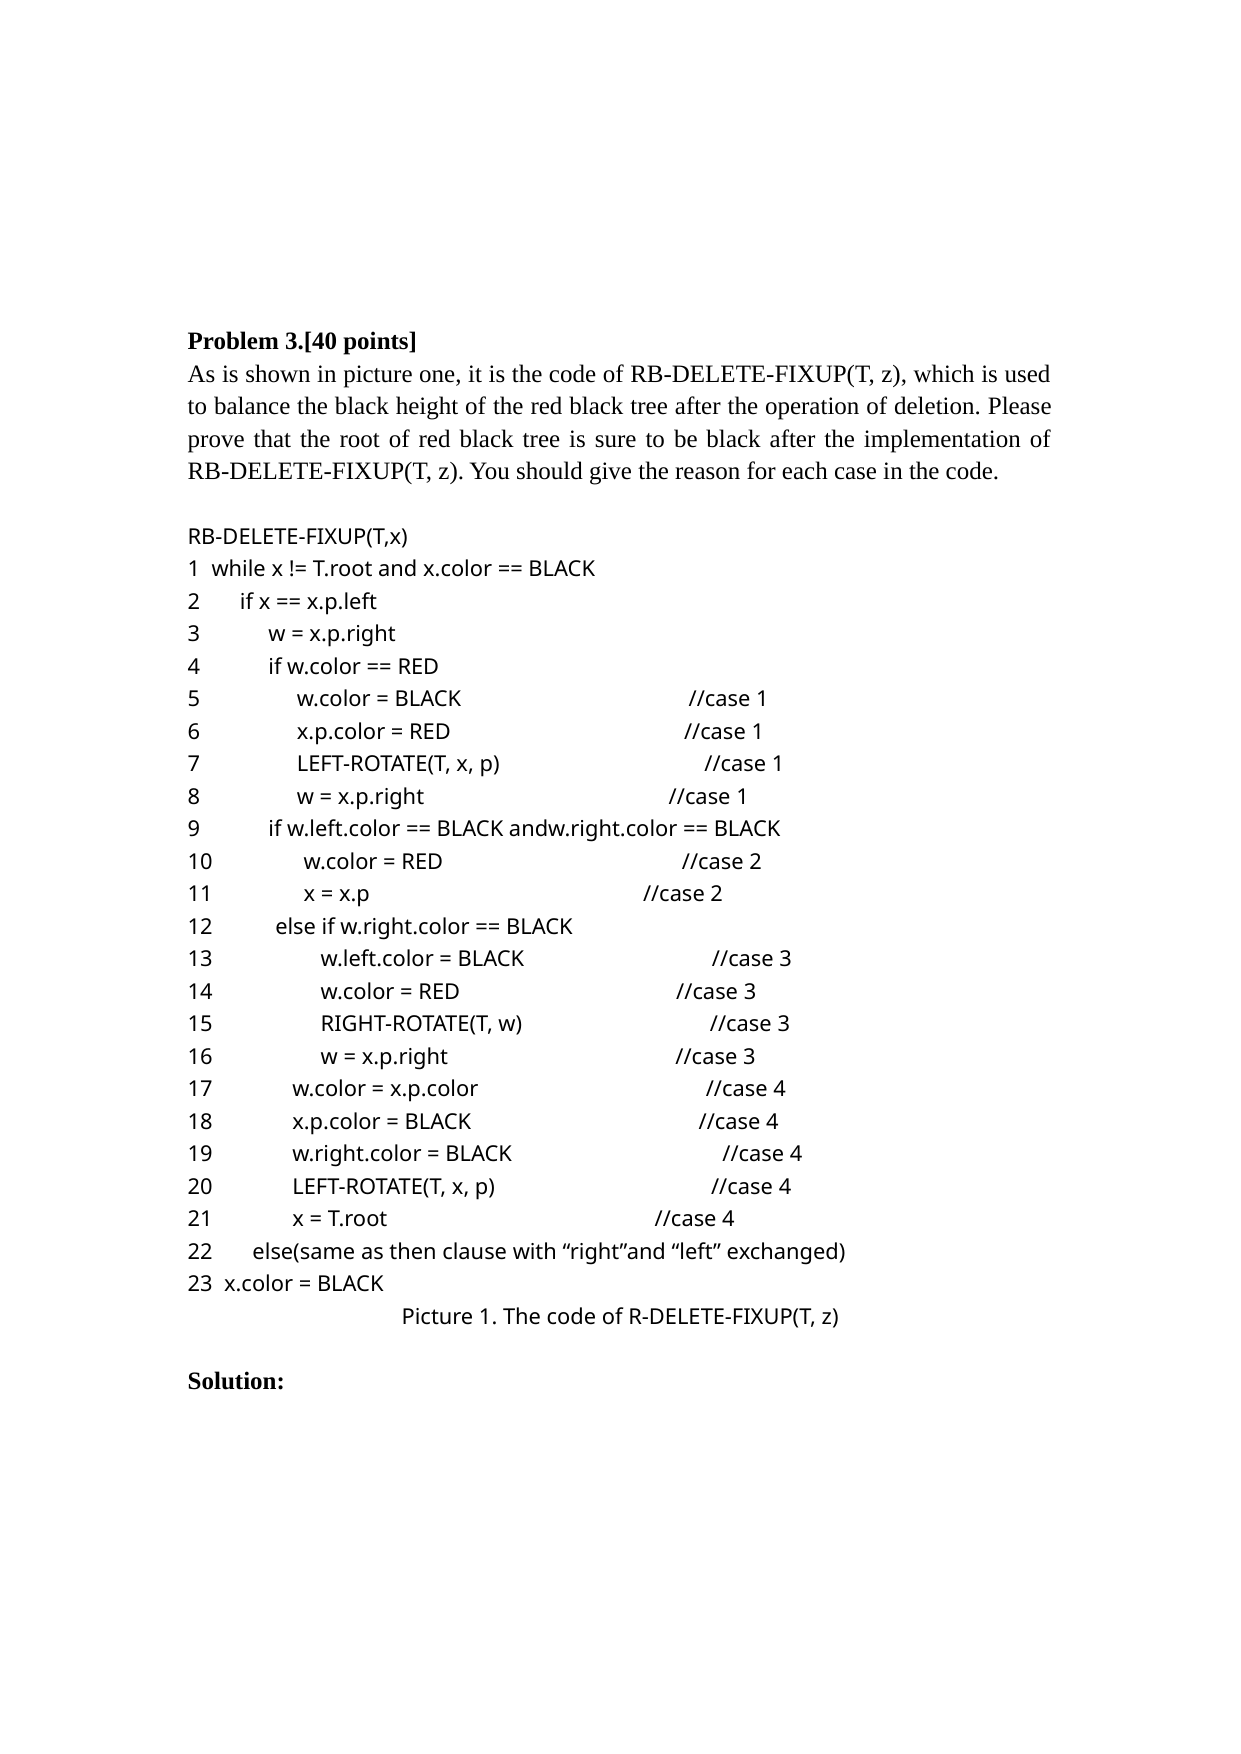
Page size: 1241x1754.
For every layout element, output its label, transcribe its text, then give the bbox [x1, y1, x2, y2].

list 23 x.color = BLACK [187, 1267, 1053, 1299]
list 12 else if w.right.color == BLACK [187, 909, 1053, 942]
list 14 w.color = RED //case 3 [187, 974, 1053, 1007]
list 11 x = x.p //case 2 [187, 877, 1053, 909]
list 9 if w.left.color == BLACK andw.right.color == BLACK [187, 812, 1053, 844]
list 6 x.p.color = RED //case 1 [187, 714, 1053, 747]
list 20 LEFT-ROTATE(T, x, p) //case 4 [187, 1169, 1053, 1202]
text Solution: [187, 1364, 1053, 1397]
list 2 if x == x.p.left [187, 584, 1053, 617]
list 7 LEFT-ROTATE(T, x, p) //case 1 [187, 747, 1053, 779]
list As is shown in picture one, it is the code of RB-DELETE-FIXUP(T, z), which is used to balance the black height of the red black tree after the operation of deletion. Please prove that the root of red black tree is sure to be black after the implementation of RB-DELETE-FIXUP(T, z). You should give the reason for each case in the code. [187, 357, 1053, 487]
list 21 x = T.root //case 4 [187, 1202, 1053, 1234]
list 13 w.left.color = BLACK //case 3 [187, 942, 1053, 974]
list 17 w.color = x.p.color //case 4 [187, 1072, 1053, 1104]
list 10 w.color = RED //case 2 [187, 844, 1053, 877]
list 15 RIGHT-ROTATE(T, w) //case 3 [187, 1007, 1053, 1039]
list 19 w.right.color = BLACK //case 4 [187, 1137, 1053, 1169]
list 22 else(same as then clause with “right”and “left” exchanged) [187, 1234, 1053, 1267]
list 1 while x != T.root and x.color == BLACK [187, 552, 1053, 584]
list 4 if w.color == RED [187, 649, 1053, 682]
list Problem 3.[40 points] [187, 324, 1053, 357]
list Picture 1. The code of R-DELETE-FIXUP(T, z) [187, 1299, 1053, 1332]
list RB-DELETE-FIXUP(T,x) [187, 519, 1053, 552]
list 16 w = x.p.right //case 3 [187, 1039, 1053, 1072]
list 18 x.p.color = BLACK //case 4 [187, 1104, 1053, 1137]
list 5 w.color = BLACK //case 1 [187, 682, 1053, 714]
list 3 w = x.p.right [187, 617, 1053, 649]
list 8 w = x.p.right //case 1 [187, 779, 1053, 812]
